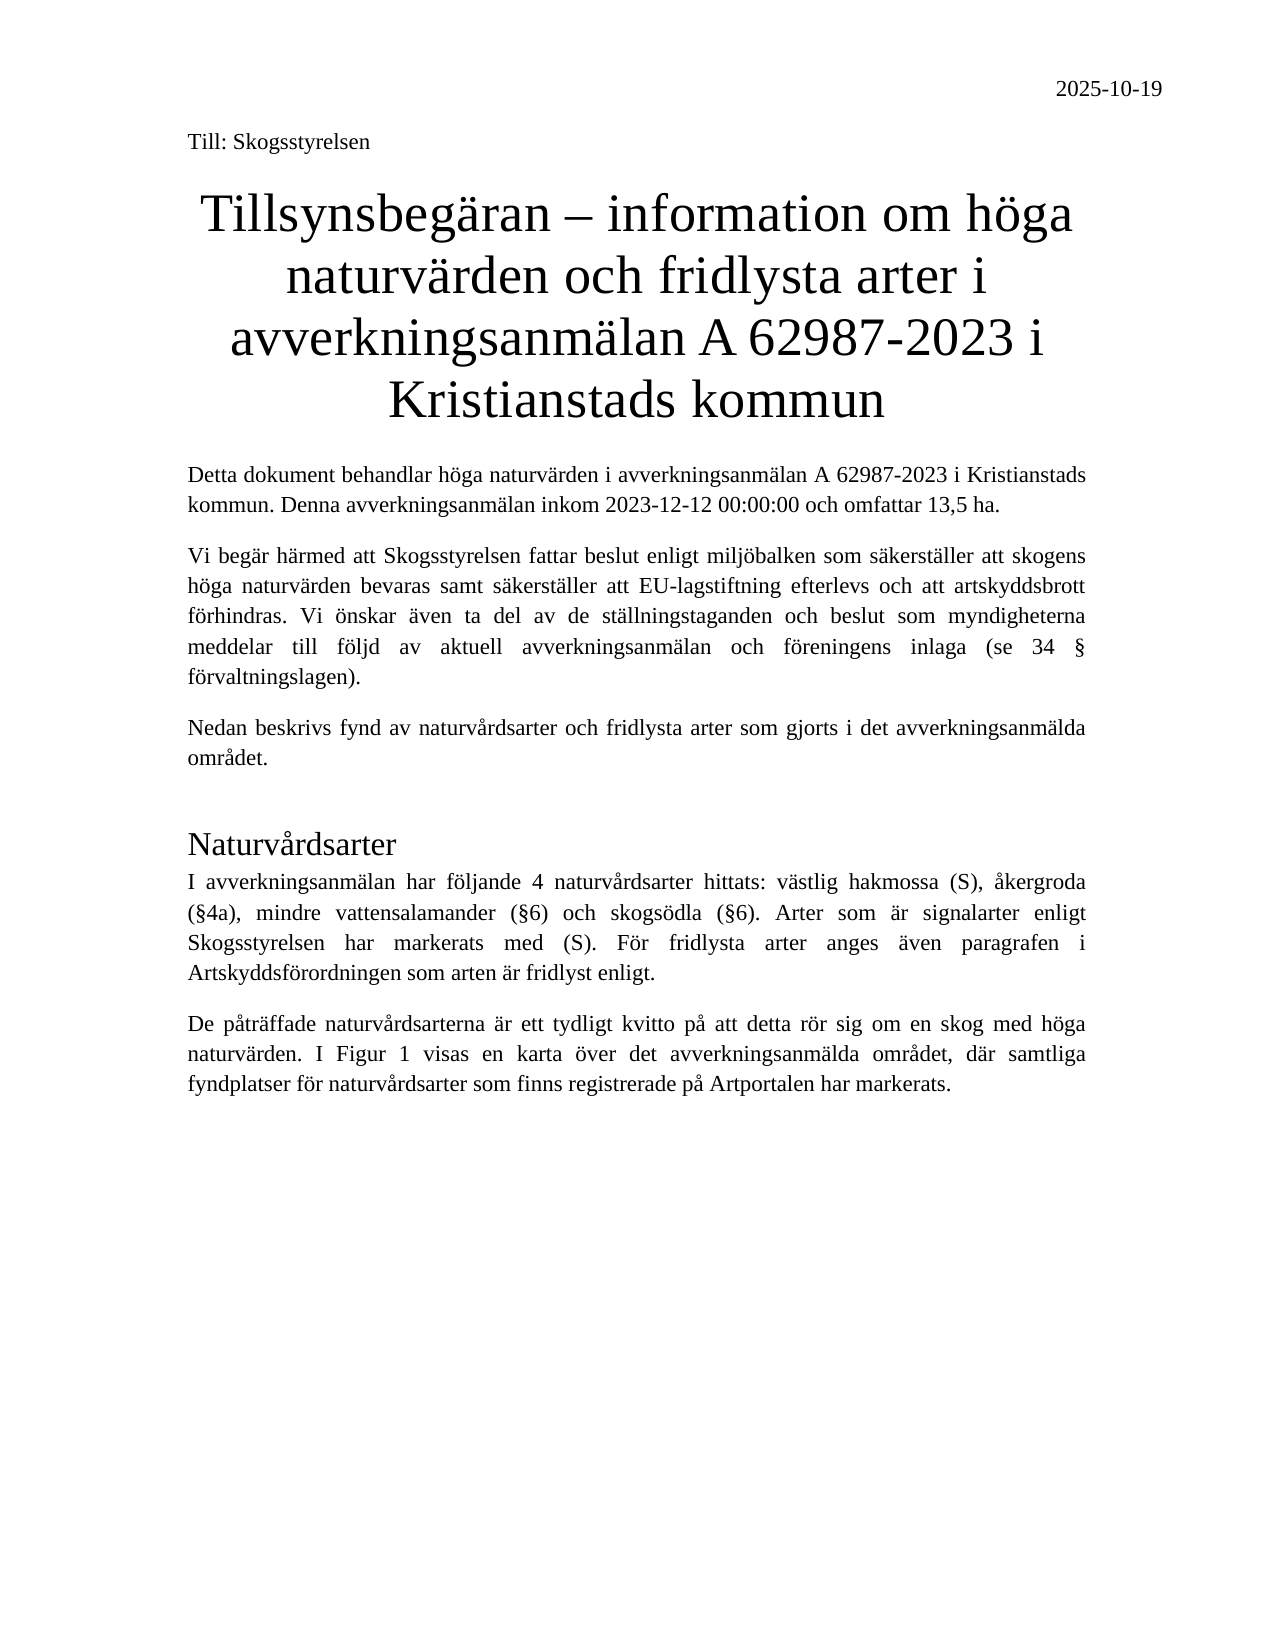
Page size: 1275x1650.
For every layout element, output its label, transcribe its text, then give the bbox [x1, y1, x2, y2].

subtitle Naturvårdsarter [187, 824, 1087, 863]
title Tillsynsbegäran – information om höga naturvärden och fridlysta arter i avverkningsanmälan A 62987-2023 i Kristianstads kommun [187, 180, 1087, 429]
text Detta dokument behandlar höga naturvärden i avverkningsanmälan A 62987-2023 i Kristianstads kommun. Denna avverkningsanmälan inkom 2023-12-12 00:00:00 och omfattar 13,5 ha. [187, 461, 1087, 517]
text Vi begär härmed att Skogsstyrelsen fattar beslut enligt miljöbalken som säkerställer att skogens höga naturvärden bevaras samt säkerställer att EU-lagstiftning efterlevs och att artskyddsbrott förhindras. Vi önskar även ta del av de ställningstaganden och beslut som myndigheterna meddelar till följd av aktuell avverkningsanmälan och föreningens inlaga (se 34 § förvaltningslagen). [187, 542, 1087, 689]
text De påträffade naturvårdsarterna är ett tydligt kvitto på att detta rör sig om en skog med höga naturvärden. I Figur 1 visas en karta över det avverkningsanmälda området, där samtliga fyndplatser för naturvårdsarter som finns registrerade på Artportalen har markerats. [187, 1010, 1087, 1097]
text I avverkningsanmälan har följande 4 naturvårdsarter hittats: västlig hakmossa (S), åkergroda (§4a), mindre vattensalamander (§6) och skogsödla (§6). Arter som är signalarter enligt Skogsstyrelsen har markerats med (S). För fridlysta arter anges även paragrafen i Artskyddsförordningen som arten är fridlyst enligt. [187, 868, 1087, 985]
text Nedan beskrivs fynd av naturvårdsarter och fridlysta arter som gjorts i det avverkningsanmälda området. [187, 714, 1087, 771]
